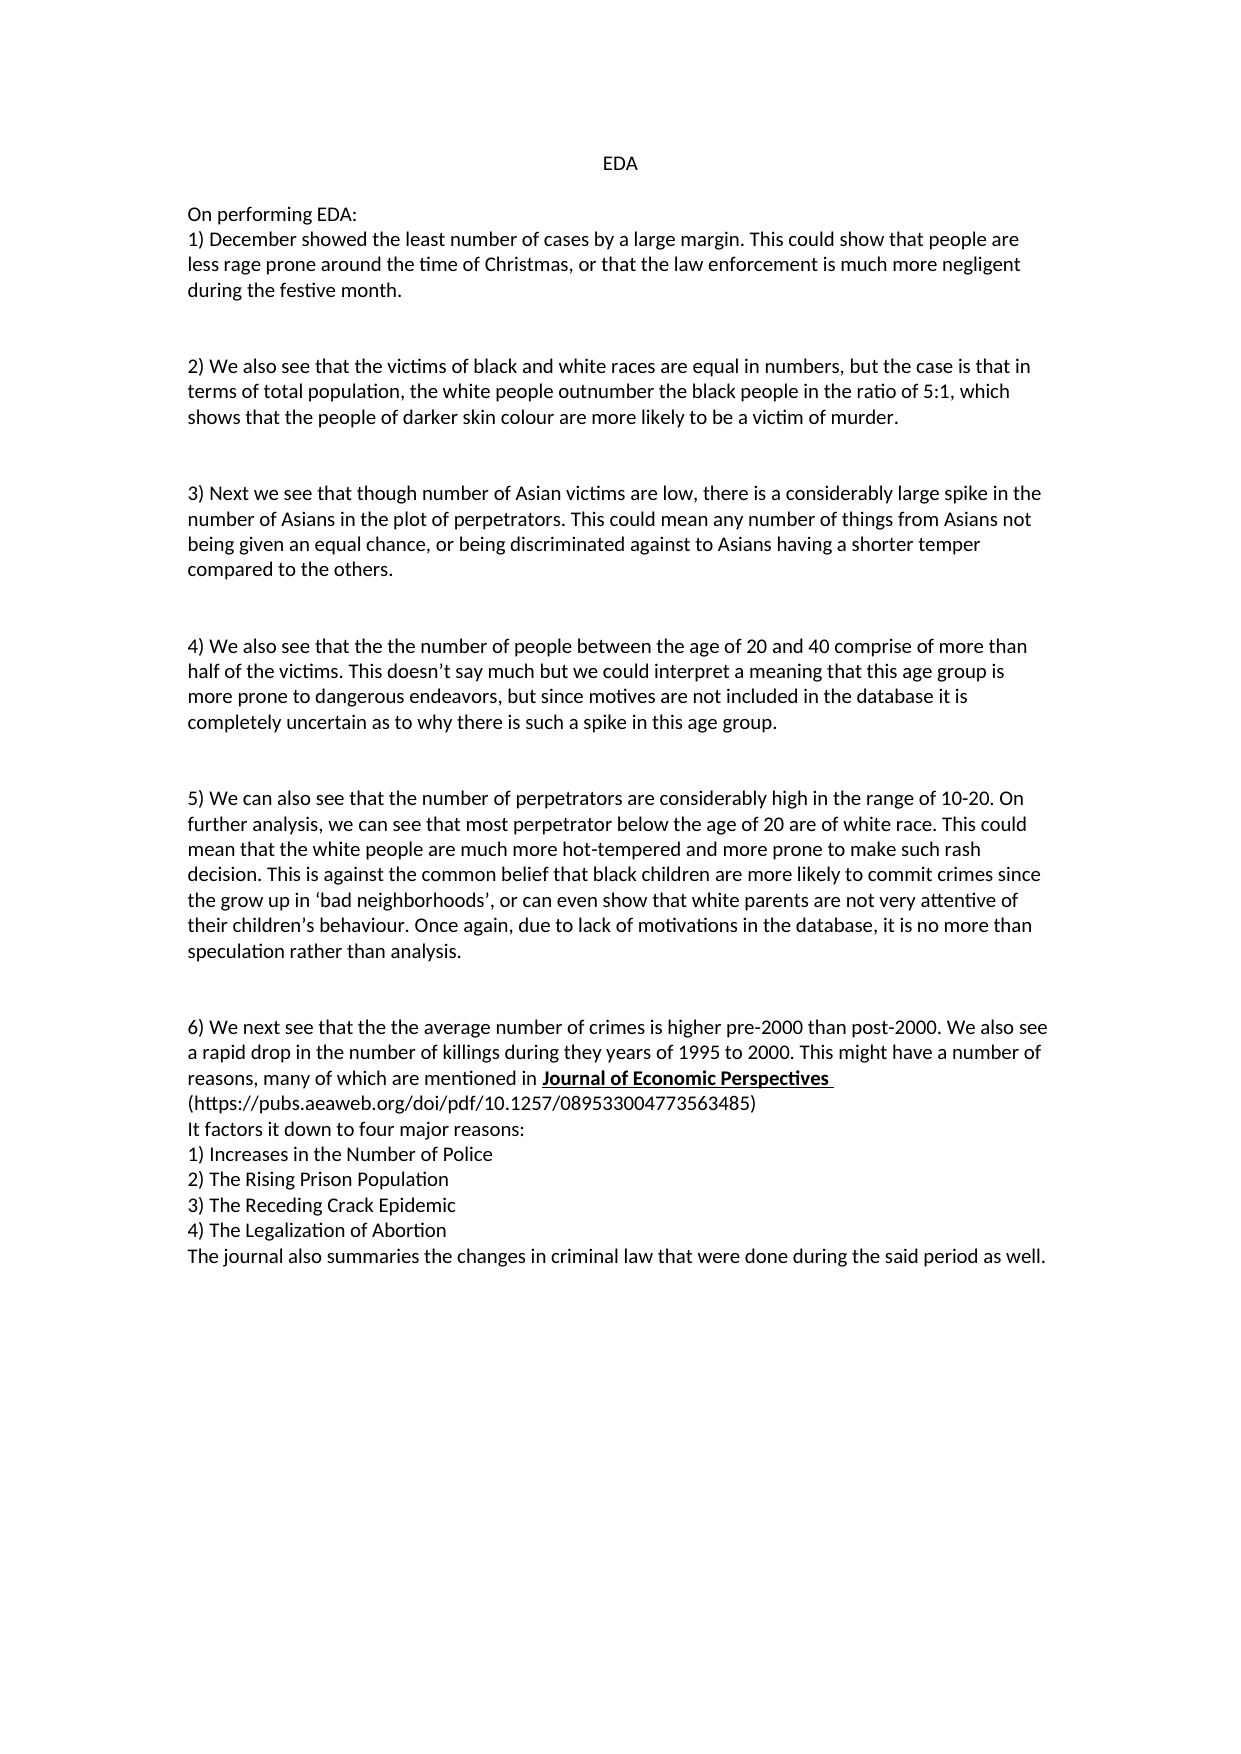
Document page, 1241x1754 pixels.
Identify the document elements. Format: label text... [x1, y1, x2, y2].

list Increases in the Number of Police [187, 1141, 1053, 1167]
list It factors it down to four major reasons: [187, 1116, 1053, 1141]
list We can also see that the number of perpetrators are considerably high in the range of 10-20. On further analysis, we can see that most perpetrator below the age of 20 are of white race. This could mean that the white people are much more hot-tempered and more prone to make such rash decision. This is against the common belief that black children are more likely to commit crimes since the grow up in ‘bad neighborhoods’, or can even show that white parents are not very attentive of their children’s behaviour. Once again, due to lack of motivations in the database, it is no more than speculation rather than analysis. [187, 785, 1053, 963]
list The journal also summaries the changes in criminal law that were done during the said period as well. [187, 1243, 1053, 1268]
text On performing EDA: [187, 201, 1053, 226]
list We also see that the the number of people between the age of 20 and 40 comprise of more than half of the victims. This doesn’t say much but we could interpret a meaning that this age group is more prone to dangerous endeavors, but since motives are not included in the database it is completely uncertain as to why there is such a spike in this age group. [187, 633, 1053, 734]
list We next see that the the average number of crimes is higher pre-2000 than post-2000. We also see a rapid drop in the number of killings during they years of 1995 to 2000. This might have a number of reasons, many of which are mentioned in Journal of Economic Perspectives (https://pubs.aeaweb.org/doi/pdf/10.1257/089533004773563485) [187, 1014, 1053, 1116]
list December showed the least number of cases by a large margin. This could show that people are less rage prone around the time of Christmas, or that the law enforcement is much more negligent during the festive month. [187, 226, 1053, 302]
list Next we see that though number of Asian victims are low, there is a considerably large spike in the number of Asians in the plot of perpetrators. This could mean any number of things from Asians not being given an equal chance, or being discriminated against to Asians having a shorter temper compared to the others. [187, 480, 1053, 582]
list The Rising Prison Population [187, 1167, 1053, 1192]
list The Legalization of Abortion [187, 1217, 1053, 1243]
text EDA [187, 150, 1053, 175]
list The Receding Crack Epidemic [187, 1192, 1053, 1217]
list We also see that the victims of black and white races are equal in numbers, but the case is that in terms of total population, the white people outnumber the black people in the ratio of 5:1, which shows that the people of darker skin colour are more likely to be a victim of murder. [187, 353, 1053, 429]
